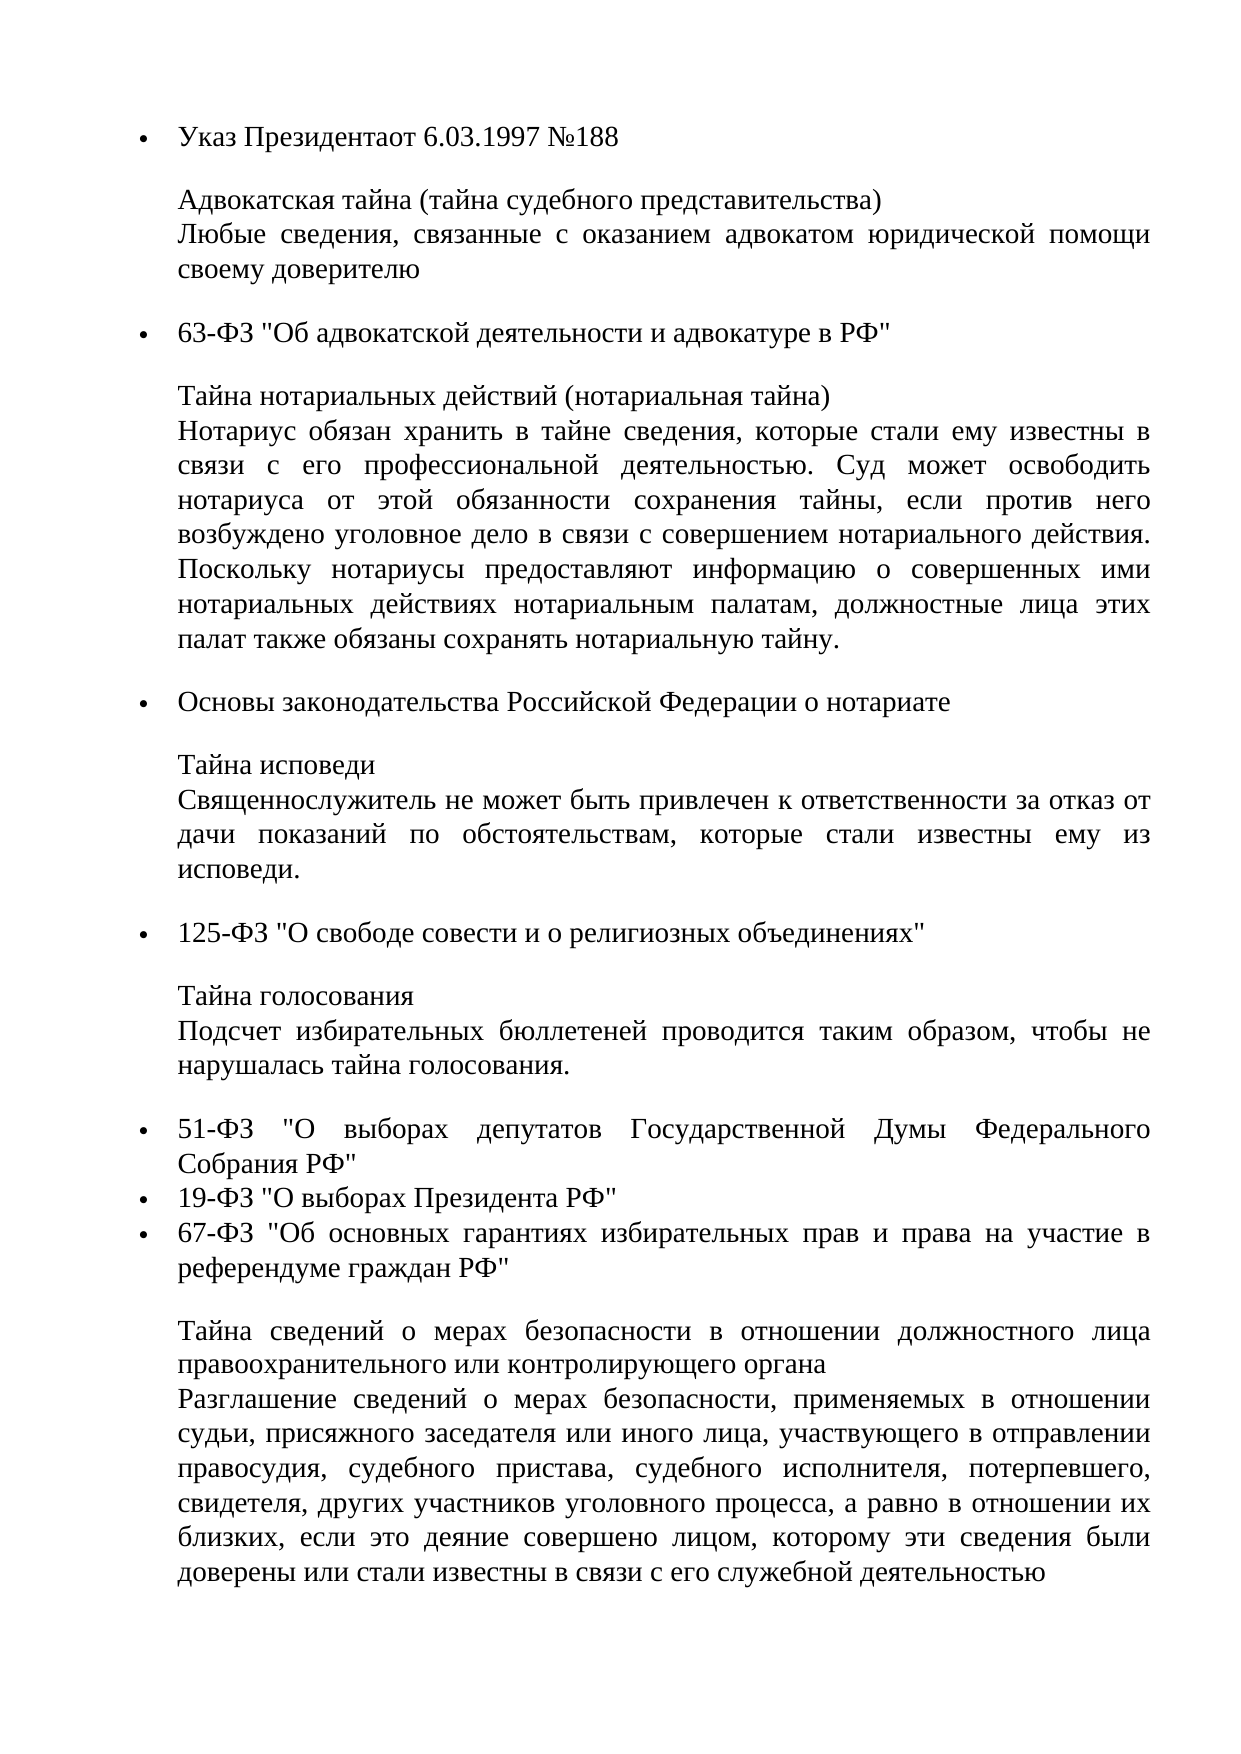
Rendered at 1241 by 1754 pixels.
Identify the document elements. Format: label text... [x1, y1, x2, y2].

list 19-ФЗ "О выборах Президента РФ" [140, 1179, 1152, 1214]
text Тайна нотариальных действий (нотариальная тайна) [177, 378, 1152, 411]
text Подсчет избирательных бюллетеней проводится таким образом, чтобы не нарушалась тайна голосования. [177, 1011, 1152, 1081]
list Основы законодательства Российской Федерации о нотариате [140, 683, 1152, 718]
list Указ Президентаот 6.03.1997 №188 [140, 118, 1152, 153]
text Любые сведения, связанные с оказанием адвокатом юридической помощи своему доверителю [177, 216, 1152, 285]
text Нотариус обязан хранить в тайне сведения, которые стали ему известны в связи с его профессиональной деятельностью. Суд может освободить нотариуса от этой обязанности сохранения тайны, если против него возбуждено уголовное дело в связи с совершением нотариального действия. Поскольку нотариусы предоставляют информацию о совершенных ими нотариальных действиях нотариальным палатам, должностные лица этих палат также обязаны сохранять нотариальную тайну. [177, 411, 1152, 654]
list 67-ФЗ "Об основных гарантиях избирательных прав и права на участие в референдуме граждан РФ" [140, 1214, 1152, 1283]
list 63-ФЗ "Об адвокатской деятельности и адвокатуре в РФ" [140, 314, 1152, 349]
text Разглашение сведений о мерах безопасности, применяемых в отношении судьи, присяжного заседателя или иного лица, участвующего в отправлении правосудия, судебного пристава, судебного исполнителя, потерпевшего, свидетеля, других участников уголовного процесса, а равно в отношении их близких, если это деяние совершено лицом, которому эти сведения были доверены или стали известны в связи с его служебной деятельностью [177, 1380, 1152, 1588]
text Тайна исповеди [177, 747, 1152, 781]
text Священнослужитель не может быть привлечен к ответственности за отказ от дачи показаний по обстоятельствам, которые стали известны ему из исповеди. [177, 781, 1152, 885]
text Тайна голосования [177, 978, 1152, 1011]
list 125-ФЗ "О свободе совести и о религиозных объединениях" [140, 914, 1152, 949]
text Адвокатская тайна (тайна судебного представительства) [177, 182, 1152, 216]
text Тайна сведений о мерах безопасности в отношении должностного лица правоохранительного или контролирующего органа [177, 1313, 1152, 1380]
list 51-ФЗ "О выборах депутатов Государственной Думы Федерального Собрания РФ" [140, 1110, 1152, 1179]
